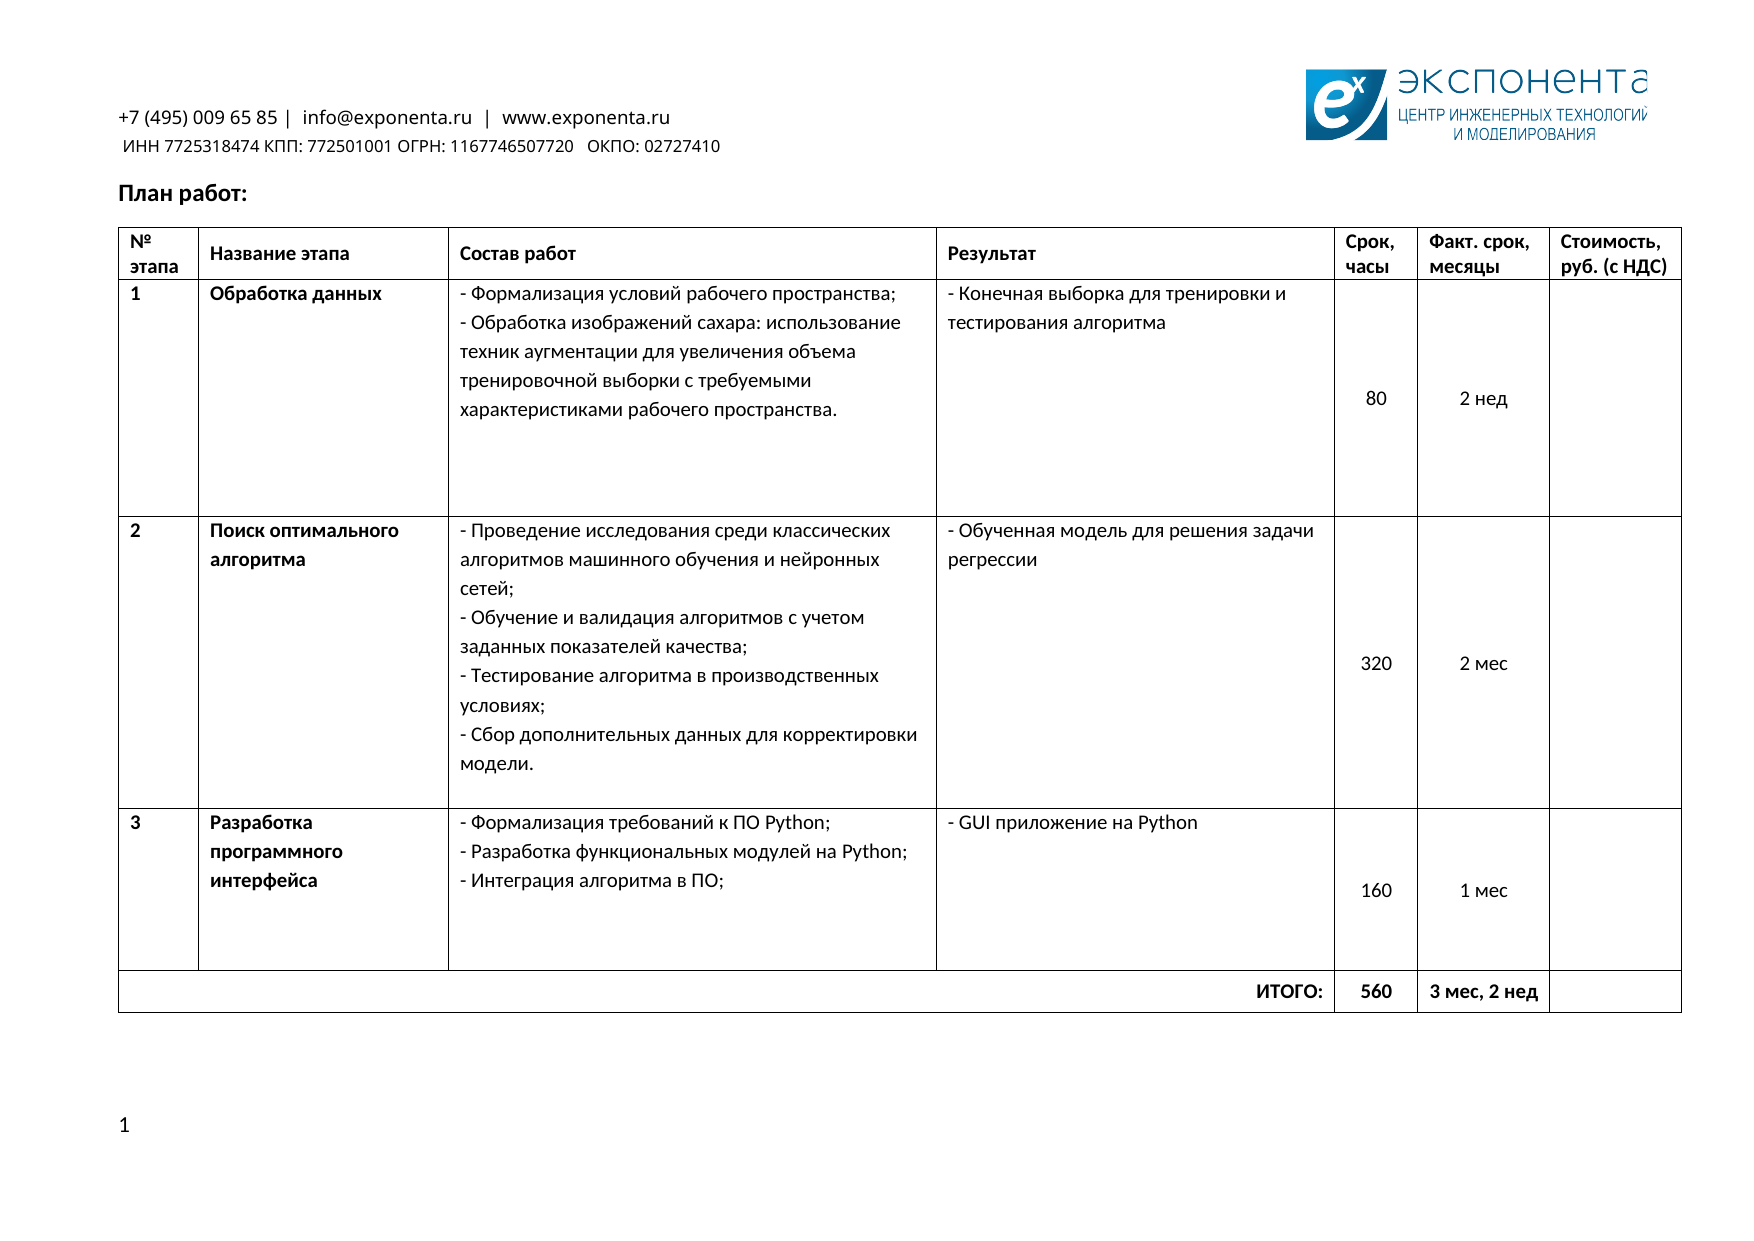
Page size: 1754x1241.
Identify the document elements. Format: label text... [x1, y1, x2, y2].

table_cell Обработка данных [199, 280, 448, 516]
table_cell [1550, 971, 1681, 1012]
table_cell 3 [119, 809, 198, 970]
table_header Факт. срок, месяцы [1418, 228, 1549, 279]
table_cell Разработка программного интерфейса [199, 809, 448, 970]
picture [1557, 72, 1572, 80]
table_cell [1550, 809, 1681, 970]
table_cell - GUI приложение на Python [937, 809, 1334, 970]
picture [1532, 69, 1545, 79]
table_cell 3 мес, 2 нед [1418, 971, 1549, 1012]
picture [1584, 69, 1597, 79]
picture [1337, 69, 1647, 140]
picture [1427, 69, 1438, 77]
table_header Состав работ [449, 228, 936, 279]
picture [1315, 77, 1365, 128]
table_cell - Формализация условий рабочего пространства; - Обработка изображений сахара: использование техник аугментации для увеличения объема тренировочной выборки с требуемыми характеристиками рабочего пространства. [449, 280, 936, 516]
table_cell - Обученная модель для решения задачи регрессии [937, 517, 1334, 808]
table_cell ИТОГО: [119, 971, 1334, 1012]
table_cell Поиск оптимального алгоритма [199, 517, 448, 808]
table_header Название этапа [199, 228, 448, 279]
table_cell 2 [119, 517, 198, 808]
table_cell 1 [119, 280, 198, 516]
table_header Результат [937, 228, 1334, 279]
table_cell 2 нед [1418, 280, 1549, 516]
table_header Срок, часы [1335, 228, 1417, 279]
picture [1503, 72, 1520, 91]
table_cell 560 [1335, 971, 1417, 1012]
table_cell 1 мес [1418, 809, 1549, 970]
table_cell 2 мес [1418, 517, 1549, 808]
table_header Стоимость, руб. (с НДС) [1550, 228, 1681, 279]
table_cell - Проведение исследования среди классических алгоритмов машинного обучения и нейронных сетей; - Обучение и валидация алгоритмов c учетом заданных показателей качества; - Тестирование алгоритма в производственных условиях; - Сбор дополнительных данных для корректировки модели. [449, 517, 936, 808]
picture [1634, 81, 1647, 91]
table_cell 80 [1335, 280, 1417, 516]
table_header № этапа [119, 228, 198, 279]
table_cell - Конечная выборка для тренировки и тестирования алгоритма [937, 280, 1334, 516]
table_cell [1550, 517, 1681, 808]
table_cell [1550, 280, 1681, 516]
table_cell 320 [1335, 517, 1417, 808]
text План работ: [118, 177, 1636, 208]
table_cell 160 [1335, 809, 1417, 970]
table_cell - Формализация требований к ПО Python; - Разработка функциональных модулей на Python; - Интеграция алгоритма в ПО; [449, 809, 936, 970]
